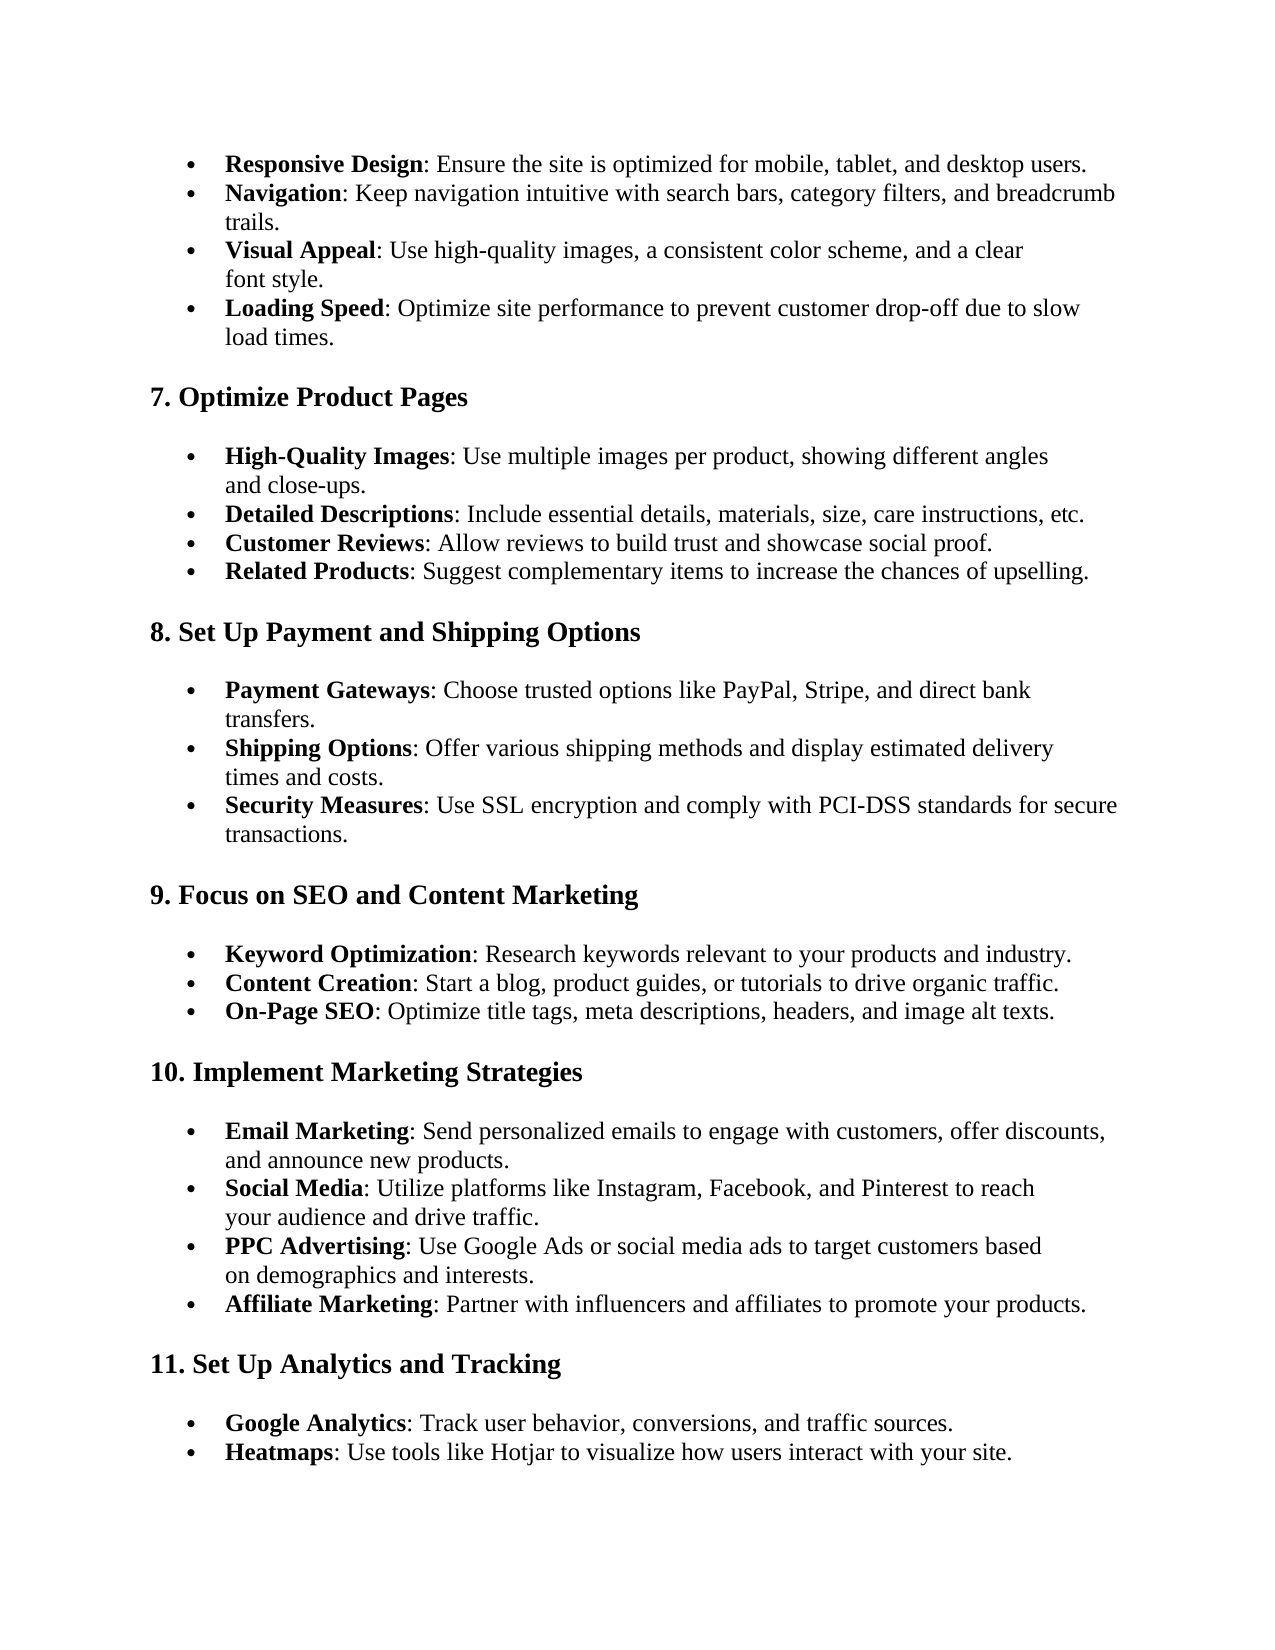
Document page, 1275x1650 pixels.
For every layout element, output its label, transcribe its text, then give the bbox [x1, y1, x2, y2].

list Keyword Optimization: Research keywords relevant to your products and industry. [187, 939, 1223, 968]
subtitle Optimize Product Pages [150, 381, 1223, 413]
list PPC Advertising: Use Google Ads or social media ads to target customers based on demographics and interests. [187, 1231, 1073, 1289]
list Shipping Options: Offer various shipping methods and display estimated delivery times and costs. [187, 733, 1114, 791]
list Social Media: Utilize platforms like Instagram, Facebook, and Pinterest to reach your audience and drive traffic. [187, 1173, 1086, 1231]
list Customer Reviews: Allow reviews to build trust and showcase social proof. [187, 528, 1223, 556]
list Email Marketing: Send personalized emails to engage with customers, offer discounts, and announce new products. [187, 1116, 1106, 1173]
subtitle Set Up Analytics and Tracking [150, 1347, 1223, 1379]
list Security Measures: Use SSL encryption and comply with PCI-DSS standards for secure transactions. [187, 791, 1117, 848]
list Loading Speed: Optimize site performance to prevent customer drop-off due to slow load times. [187, 293, 1080, 350]
list Heatmaps: Use tools like Hotjar to visualize how users interact with your site. [187, 1437, 1223, 1465]
subtitle Focus on SEO and Content Marketing [150, 878, 1223, 911]
list Responsive Design: Ensure the site is optimized for mobile, tablet, and desktop users. [187, 149, 1223, 178]
list On-Page SEO: Optimize title tags, meta descriptions, headers, and image alt texts. [187, 996, 1223, 1025]
list Affiliate Marketing: Partner with influencers and affiliates to promote your products. [187, 1289, 1223, 1317]
subtitle Set Up Payment and Shipping Options [150, 615, 1223, 647]
list Detailed Descriptions: Include essential details, materials, size, care instructions, etc. [187, 499, 1223, 527]
list Visual Appeal: Use high-quality images, a consistent color scheme, and a clear font style. [187, 235, 1069, 293]
subtitle Implement Marketing Strategies [150, 1055, 1223, 1088]
list Related Products: Suggest complementary items to increase the chances of upselling. [187, 556, 1223, 585]
list Google Analytics: Track user behavior, conversions, and traffic sources. [187, 1408, 1223, 1437]
list Payment Gateways: Choose trusted options like PayPal, Stripe, and direct bank transfers. [187, 676, 1031, 733]
list Navigation: Keep navigation intuitive with search bars, category filters, and breadcrumb trails. [187, 178, 1115, 235]
list Content Creation: Start a blog, product guides, or tutorials to drive organic traffic. [187, 968, 1223, 996]
list High-Quality Images: Use multiple images per product, showing different angles and close-ups. [187, 441, 1091, 499]
